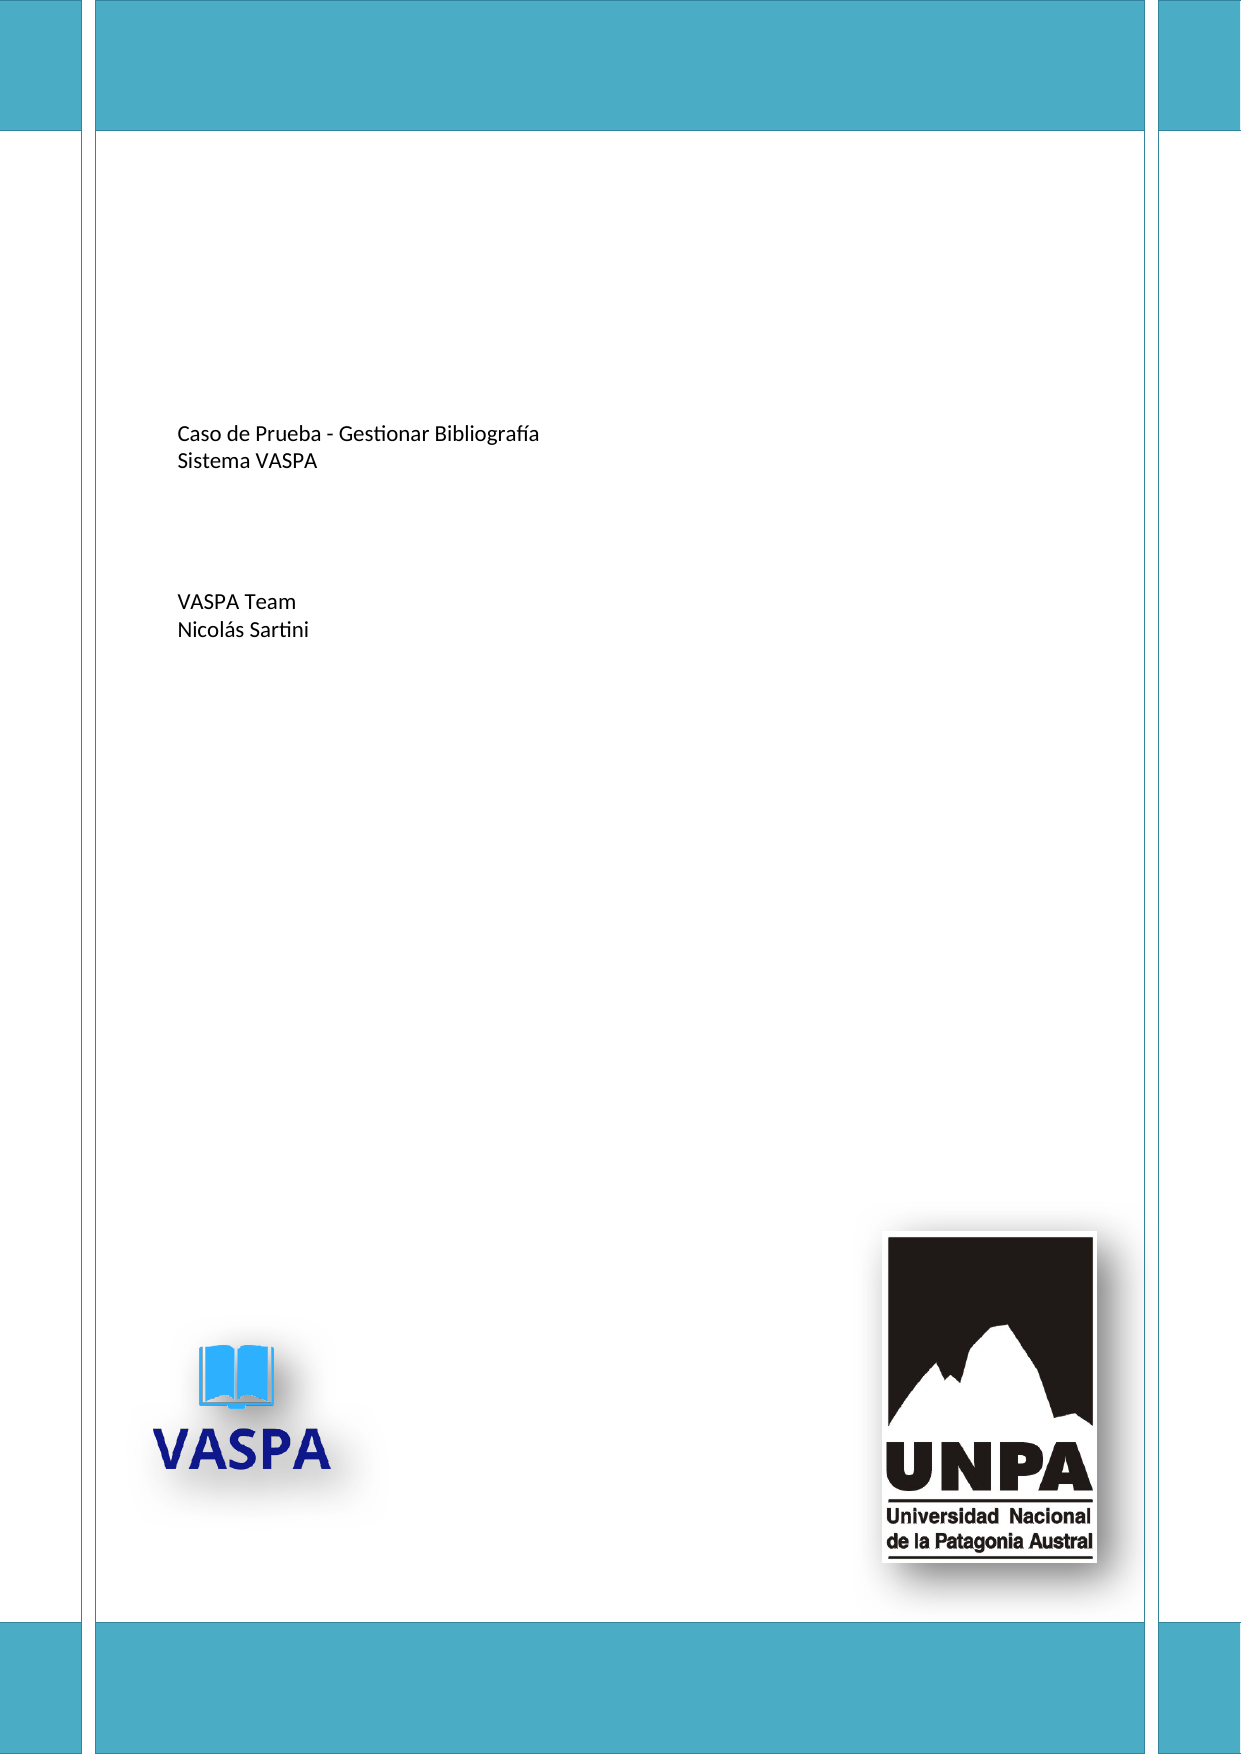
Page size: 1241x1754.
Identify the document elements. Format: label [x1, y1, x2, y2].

picture [142, 1307, 340, 1505]
picture [882, 1231, 1097, 1563]
